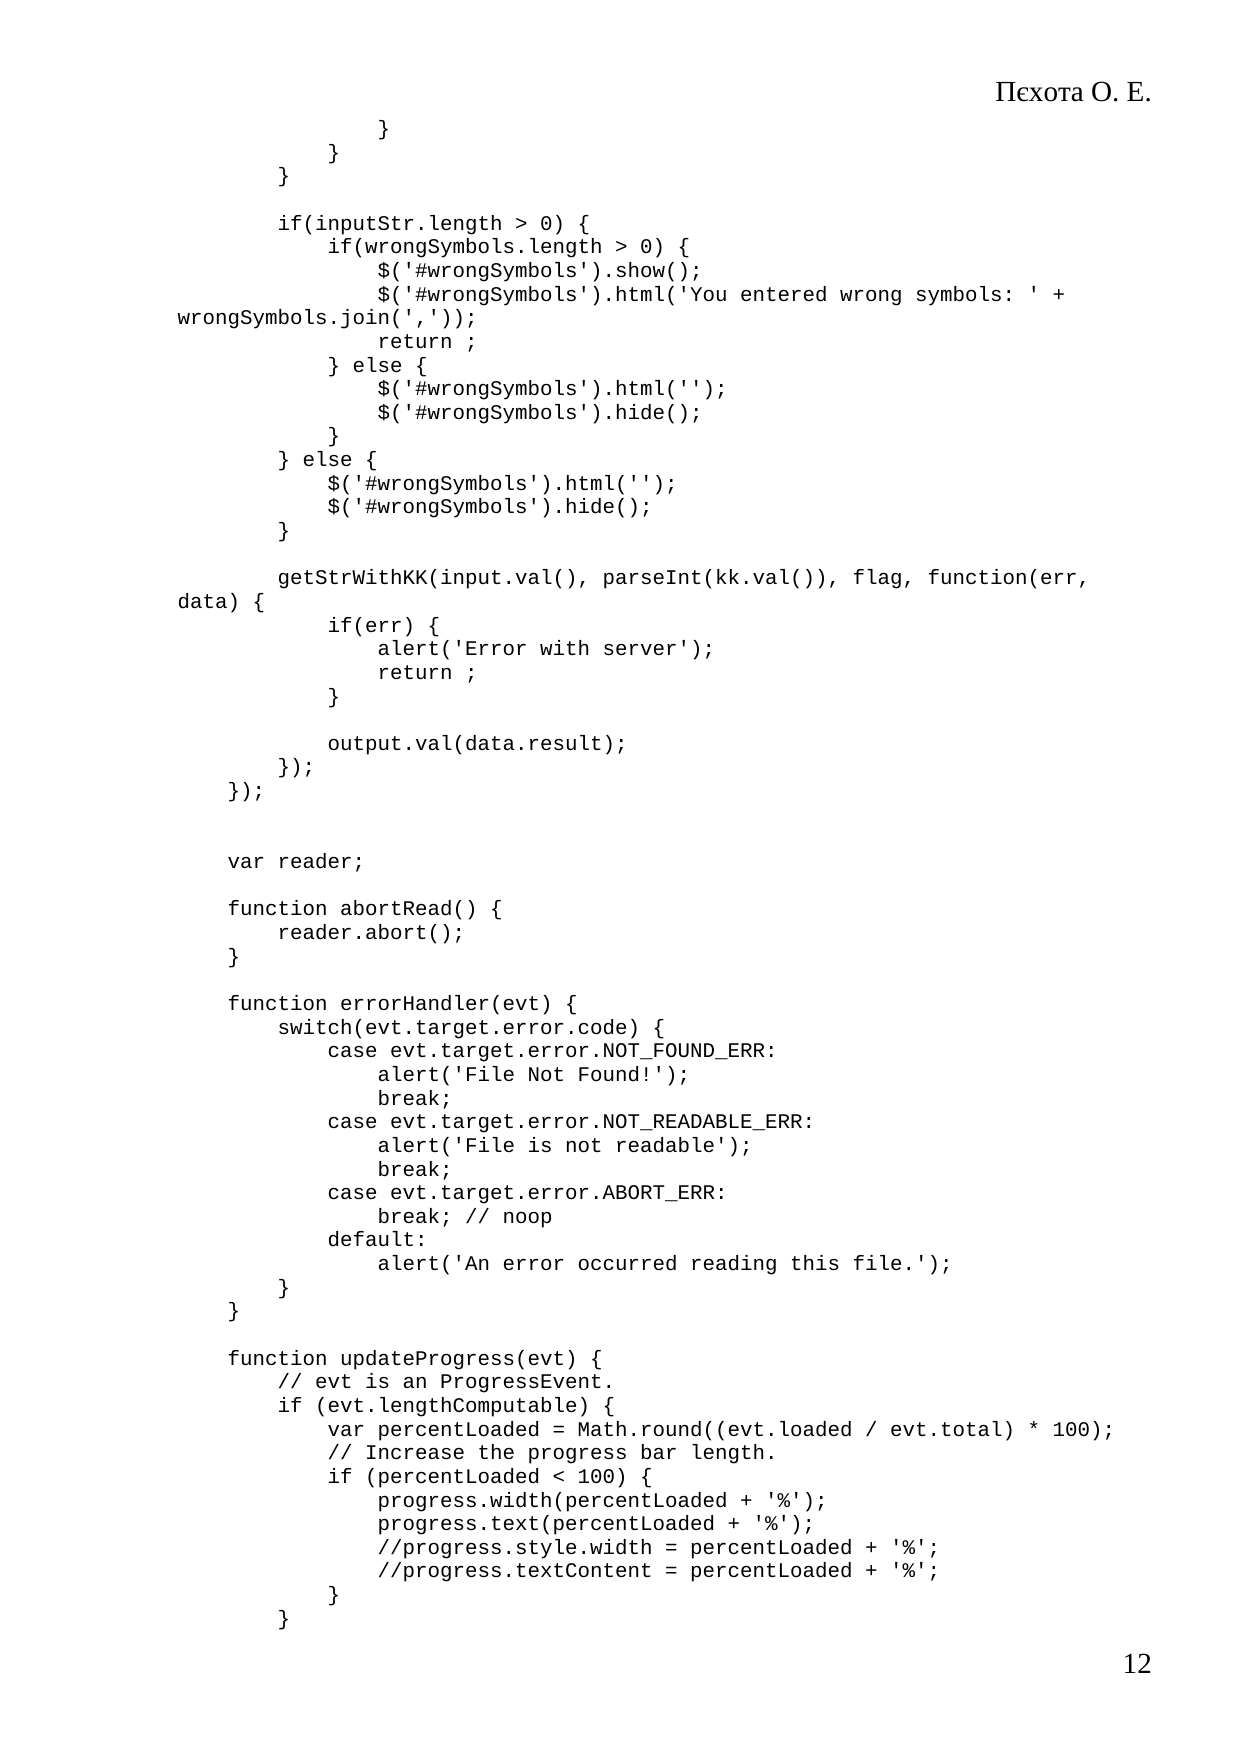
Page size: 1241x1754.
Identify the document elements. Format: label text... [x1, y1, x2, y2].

text } [177, 118, 1152, 142]
text var percentLoaded = Math.round((evt.loaded / evt.total) * 100); [177, 1419, 1152, 1442]
text } [177, 1300, 1152, 1324]
text if(inputStr.length > 0) { [177, 213, 1152, 236]
text case evt.target.error.ABORT_ERR: [177, 1182, 1152, 1206]
text case evt.target.error.NOT_FOUND_ERR: [177, 1040, 1152, 1064]
text $('#wrongSymbols').html('You entered wrong symbols: ' + wrongSymbols.join(',')); [177, 284, 1152, 331]
text //progress.textContent = percentLoaded + '%'; [177, 1561, 1152, 1584]
text } [177, 520, 1152, 544]
text } [177, 1608, 1152, 1631]
text function updateProgress(evt) { [177, 1348, 1152, 1371]
text $('#wrongSymbols').show(); [177, 260, 1152, 284]
text //progress.style.width = percentLoaded + '%'; [177, 1537, 1152, 1561]
text $('#wrongSymbols').hide(); [177, 402, 1152, 426]
text getStrWithKK(input.val(), parseInt(kk.val()), flag, function(err, data) { [177, 567, 1152, 615]
text progress.width(percentLoaded + '%'); [177, 1489, 1152, 1513]
text $('#wrongSymbols').hide(); [177, 496, 1152, 520]
text return ; [177, 662, 1152, 686]
text if (evt.lengthComputable) { [177, 1395, 1152, 1419]
text alert('Error with server'); [177, 638, 1152, 662]
text alert('File is not readable'); [177, 1135, 1152, 1158]
text alert('File Not Found!'); [177, 1064, 1152, 1088]
text reader.abort(); [177, 922, 1152, 946]
text break; // noop [177, 1206, 1152, 1229]
text } [177, 165, 1152, 189]
text } [177, 1277, 1152, 1300]
text progress.text(percentLoaded + '%'); [177, 1513, 1152, 1537]
text output.val(data.result); [177, 733, 1152, 757]
text } [177, 142, 1152, 165]
text function abortRead() { [177, 898, 1152, 922]
text } [177, 1584, 1152, 1608]
text case evt.target.error.NOT_READABLE_ERR: [177, 1111, 1152, 1135]
text if(wrongSymbols.length > 0) { [177, 236, 1152, 260]
text // Increase the progress bar length. [177, 1442, 1152, 1466]
text } else { [177, 449, 1152, 473]
text break; [177, 1158, 1152, 1182]
text return ; [177, 331, 1152, 354]
text var reader; [177, 851, 1152, 875]
text function errorHandler(evt) { [177, 993, 1152, 1017]
text default: [177, 1229, 1152, 1253]
text alert('An error occurred reading this file.'); [177, 1253, 1152, 1277]
text switch(evt.target.error.code) { [177, 1017, 1152, 1040]
text }); [177, 757, 1152, 780]
text } [177, 946, 1152, 969]
text $('#wrongSymbols').html(''); [177, 473, 1152, 496]
text }); [177, 780, 1152, 804]
text break; [177, 1088, 1152, 1111]
text $('#wrongSymbols').html(''); [177, 378, 1152, 402]
text } else { [177, 354, 1152, 378]
text // evt is an ProgressEvent. [177, 1371, 1152, 1395]
text } [177, 426, 1152, 449]
text if(err) { [177, 615, 1152, 638]
text if (percentLoaded < 100) { [177, 1466, 1152, 1489]
text } [177, 686, 1152, 709]
